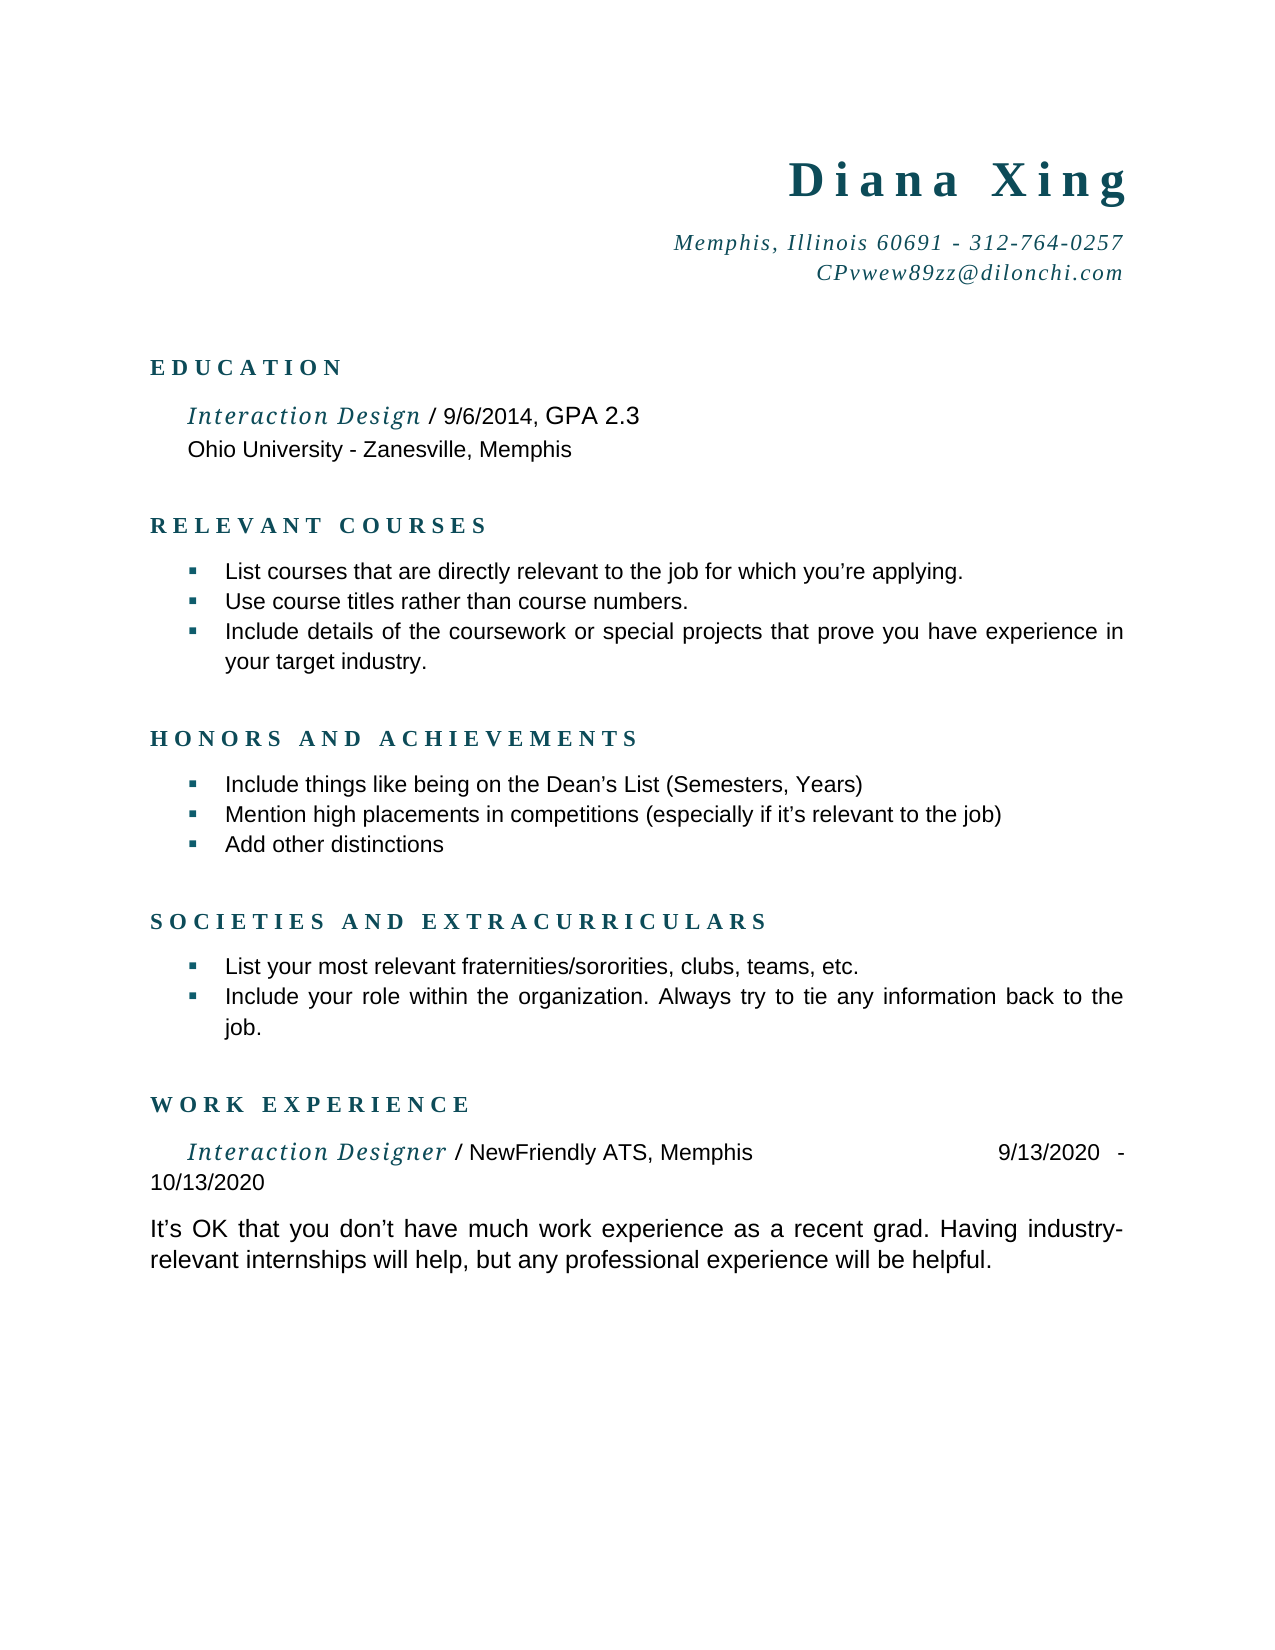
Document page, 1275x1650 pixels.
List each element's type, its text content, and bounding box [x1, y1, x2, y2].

text CPvwew89zz@dilonchi.com [150, 259, 1125, 285]
text Diana Xing [150, 150, 1125, 207]
list Include details of the coursework or special projects that prove you have experience in your target industry. [187, 618, 1125, 675]
list Use course titles rather than course numbers. [187, 588, 1125, 614]
text Memphis, Illinois 60691 - 312-764-0257 [187, 229, 1125, 255]
text WORK EXPERIENCE [150, 1091, 1125, 1117]
text It’s OK that you don’t have much work experience as a recent grad. Having industry-relevant internships will help, but any professional experience will be helpful. [150, 1214, 1125, 1274]
list Add other distinctions [187, 831, 1125, 857]
list Include things like being on the Dean’s List (Semesters, Years) [187, 771, 1125, 797]
text RELEVANT COURSES [150, 513, 1125, 539]
list Mention high placements in competitions (especially if it’s relevant to the job) [187, 801, 1125, 827]
list List courses that are directly relevant to the job for which you’re applying. [187, 558, 1125, 584]
text EDUCATION [150, 354, 1125, 381]
text Ohio University - Zanesville, Memphis [187, 436, 1125, 462]
list List your most relevant fraternities/sororities, clubs, teams, etc. [187, 953, 1125, 979]
text Interaction Designer / NewFriendly ATS, Memphis 9/13/2020 - 10/13/2020 [150, 1136, 1125, 1195]
text Interaction Design / 9/6/2014, GPA 2.3 [187, 399, 1125, 431]
text HONORS AND ACHIEVEMENTS [150, 725, 1125, 752]
list Include your role within the organization. Always try to tie any information back to the job. [187, 983, 1125, 1040]
text SOCIETIES AND EXTRACURRICULARS [150, 908, 1125, 934]
